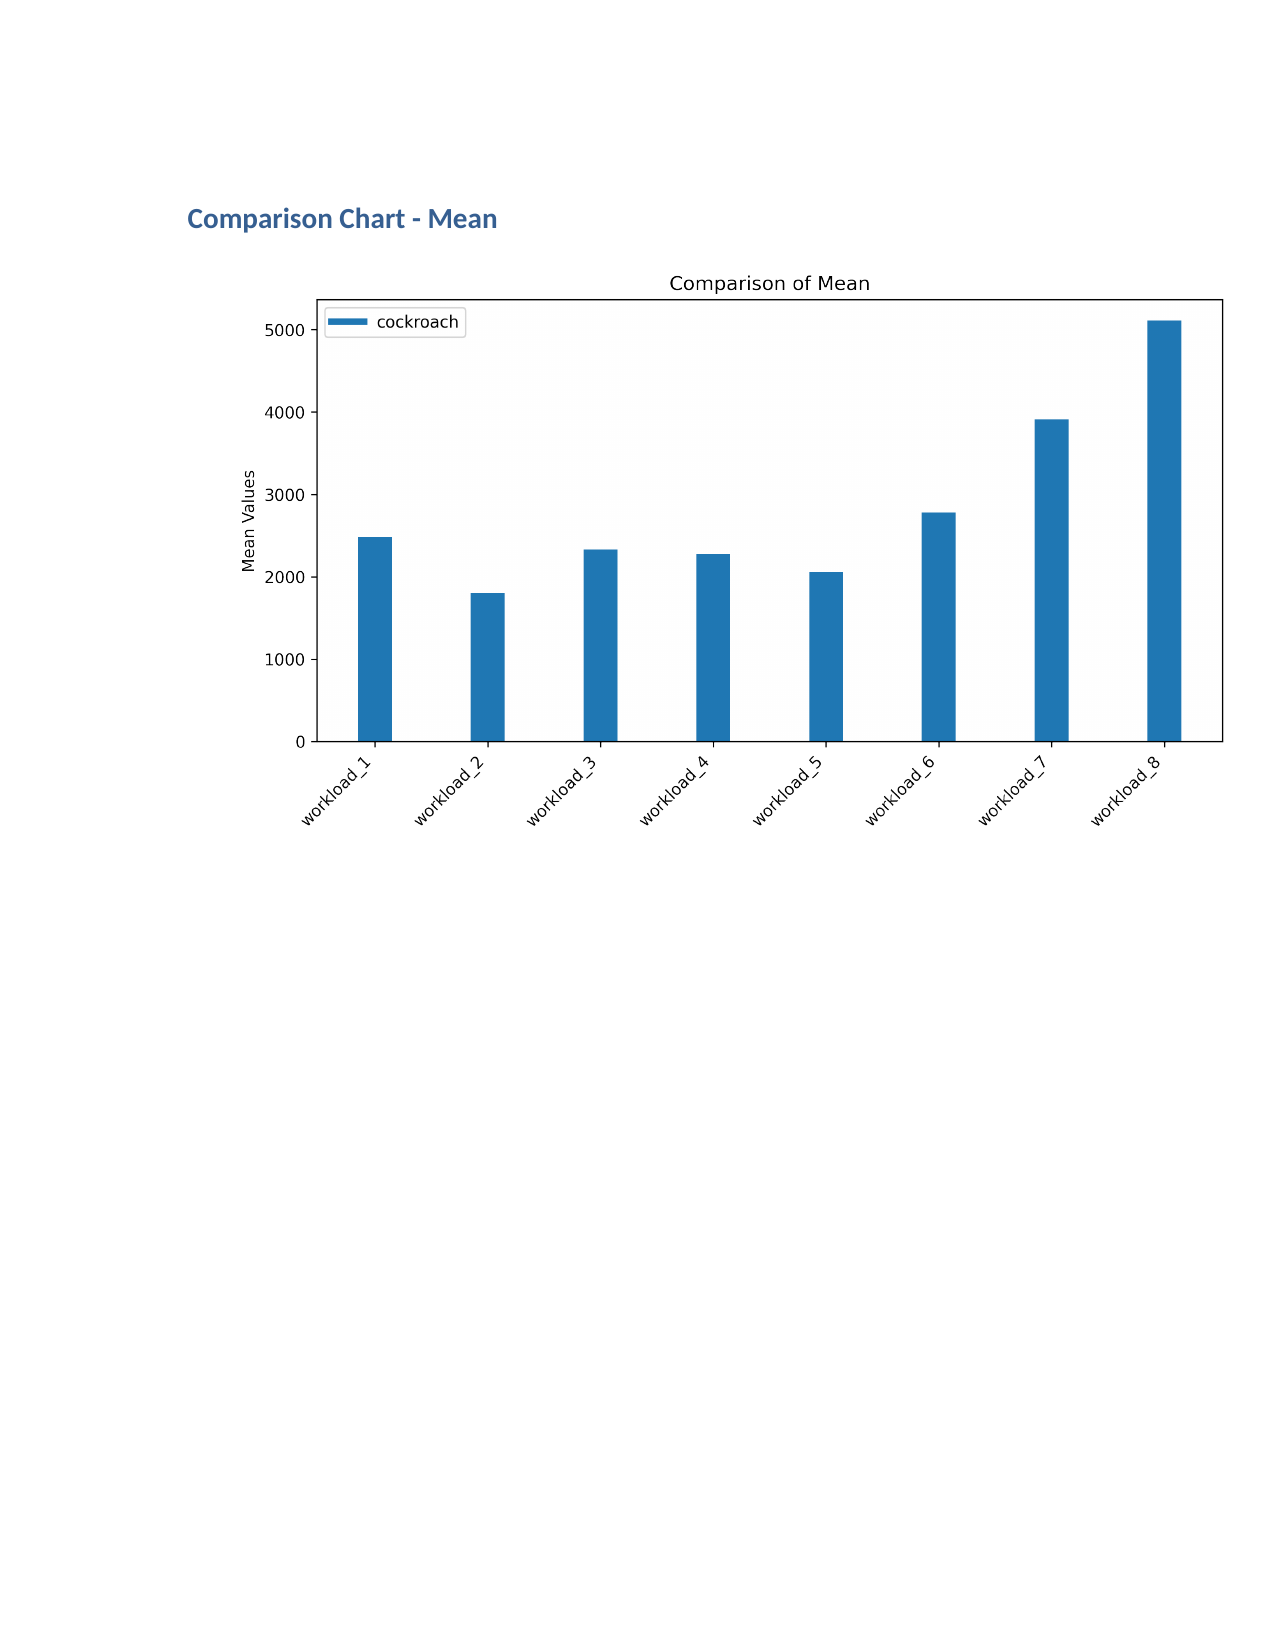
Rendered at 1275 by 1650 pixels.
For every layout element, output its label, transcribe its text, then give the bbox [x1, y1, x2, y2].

subtitle Comparison Chart - Mean [187, 200, 1087, 236]
picture [206, 241, 1257, 865]
